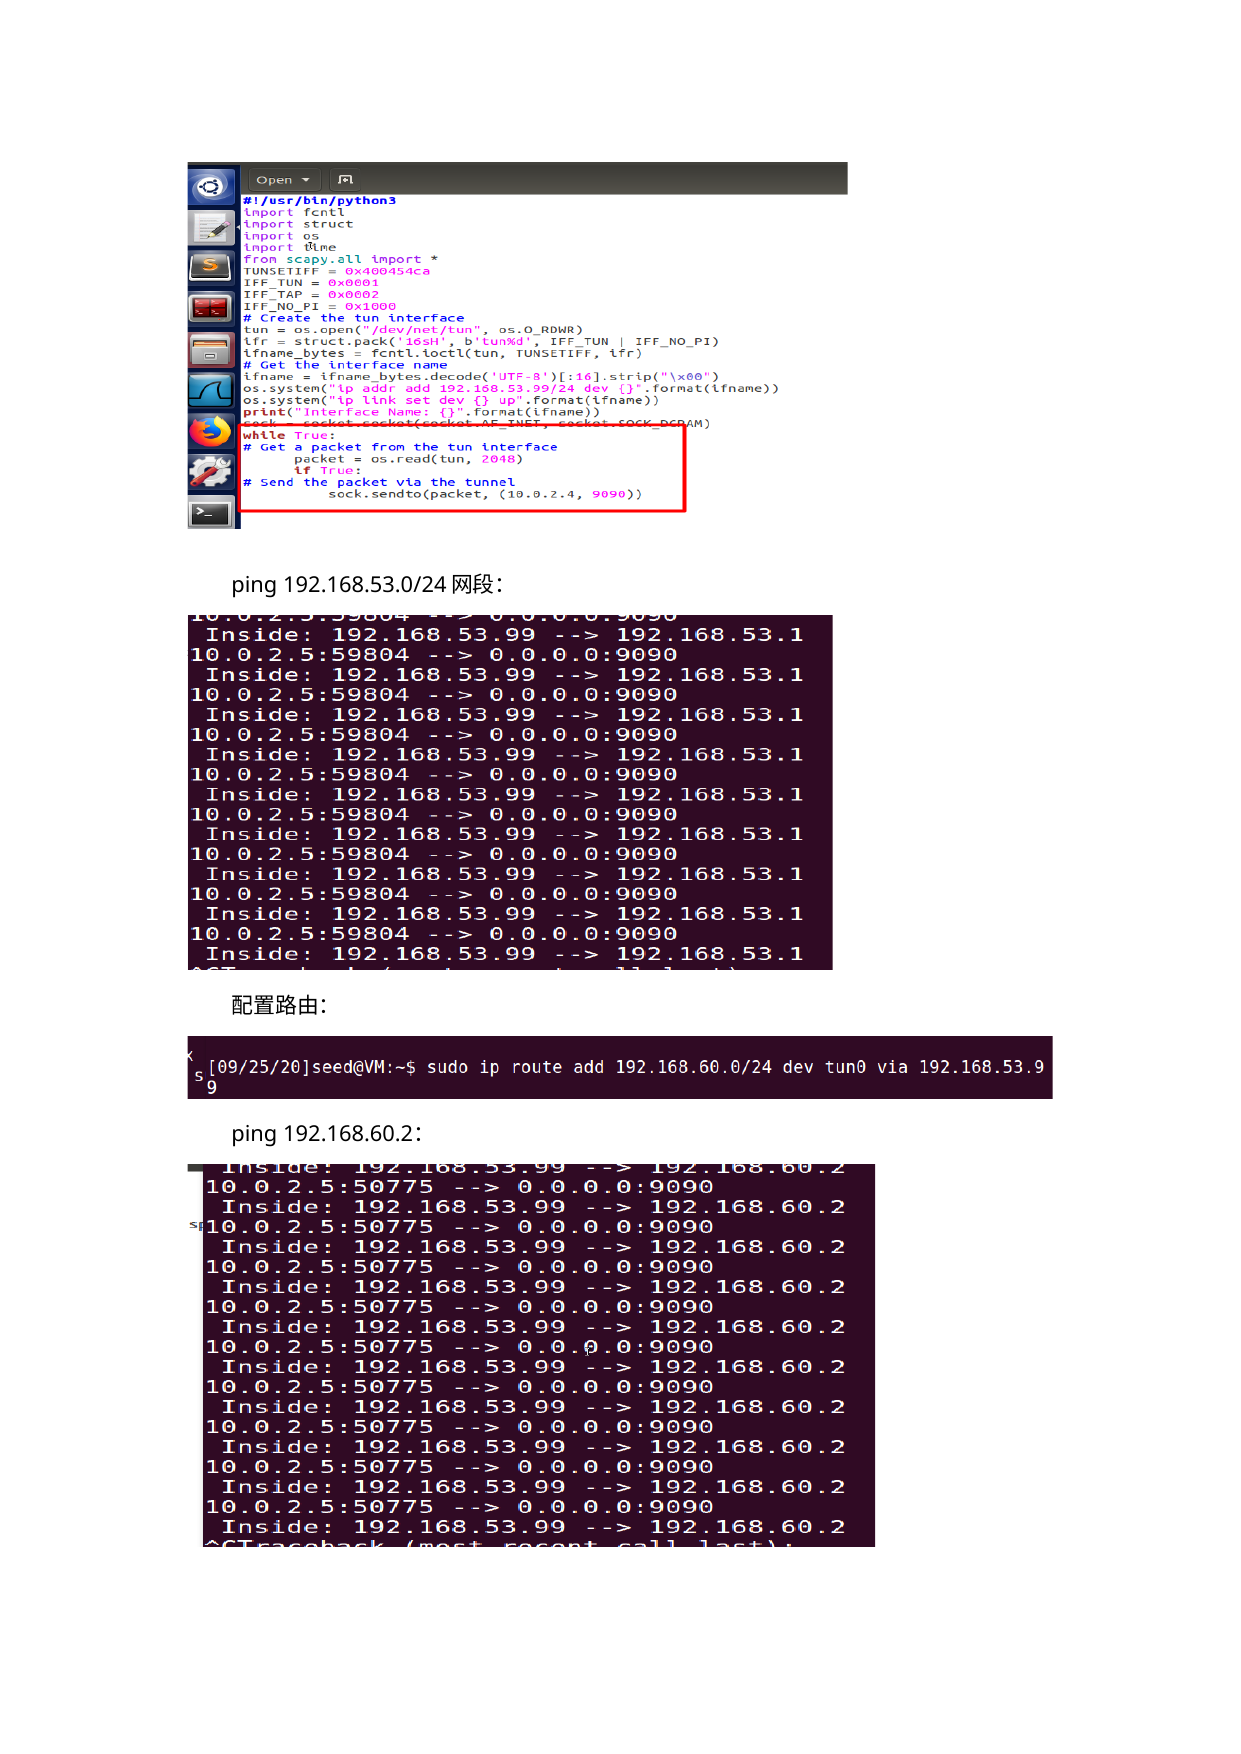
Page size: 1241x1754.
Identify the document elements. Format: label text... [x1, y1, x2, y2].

text 配置路由： [187, 988, 1053, 1020]
text ping 192.168.53.0/24网段： [187, 567, 1053, 599]
picture [187, 162, 848, 529]
picture [187, 615, 833, 970]
picture [187, 1036, 1053, 1099]
text ping 192.168.60.2： [187, 1116, 1053, 1148]
picture [187, 1164, 876, 1547]
